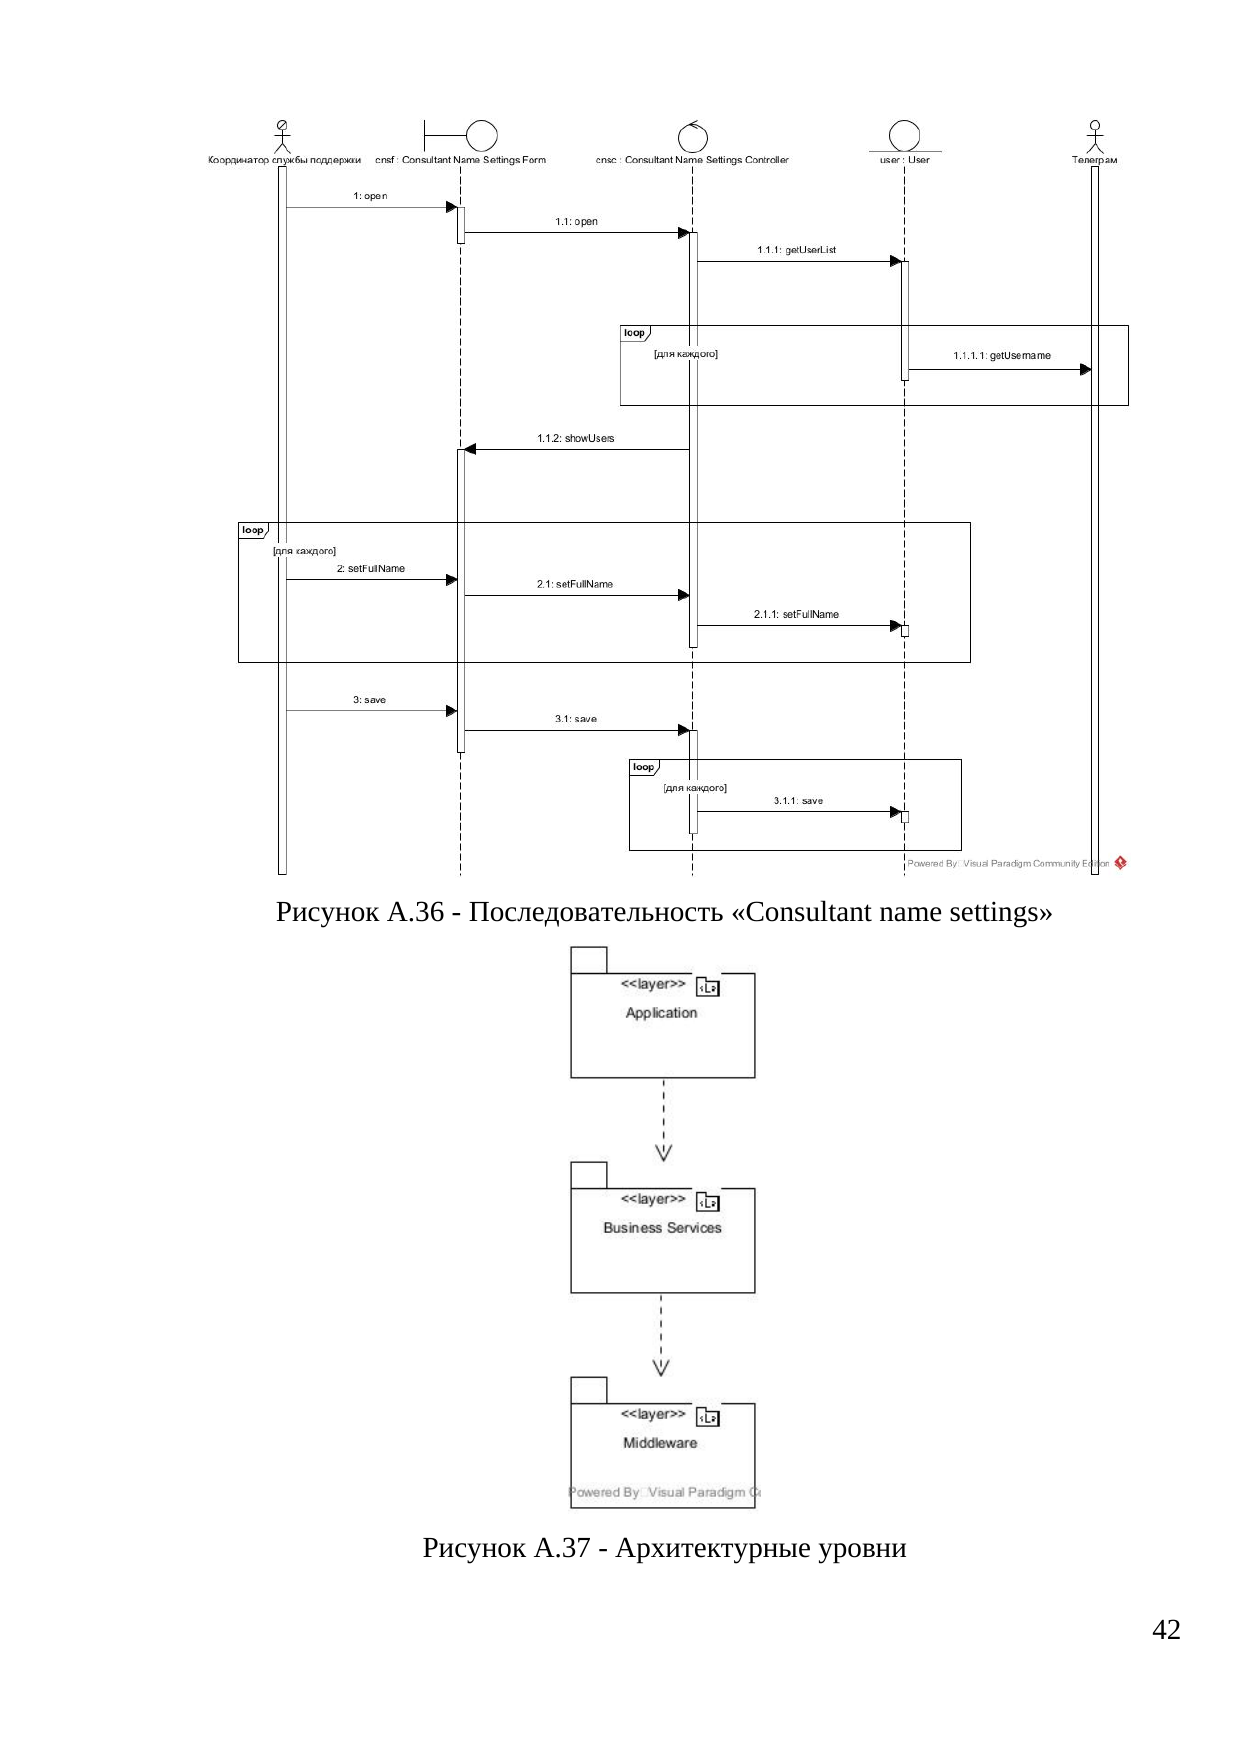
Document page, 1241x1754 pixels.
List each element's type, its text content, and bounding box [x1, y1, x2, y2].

picture [568, 944, 761, 1514]
picture [198, 118, 1131, 878]
